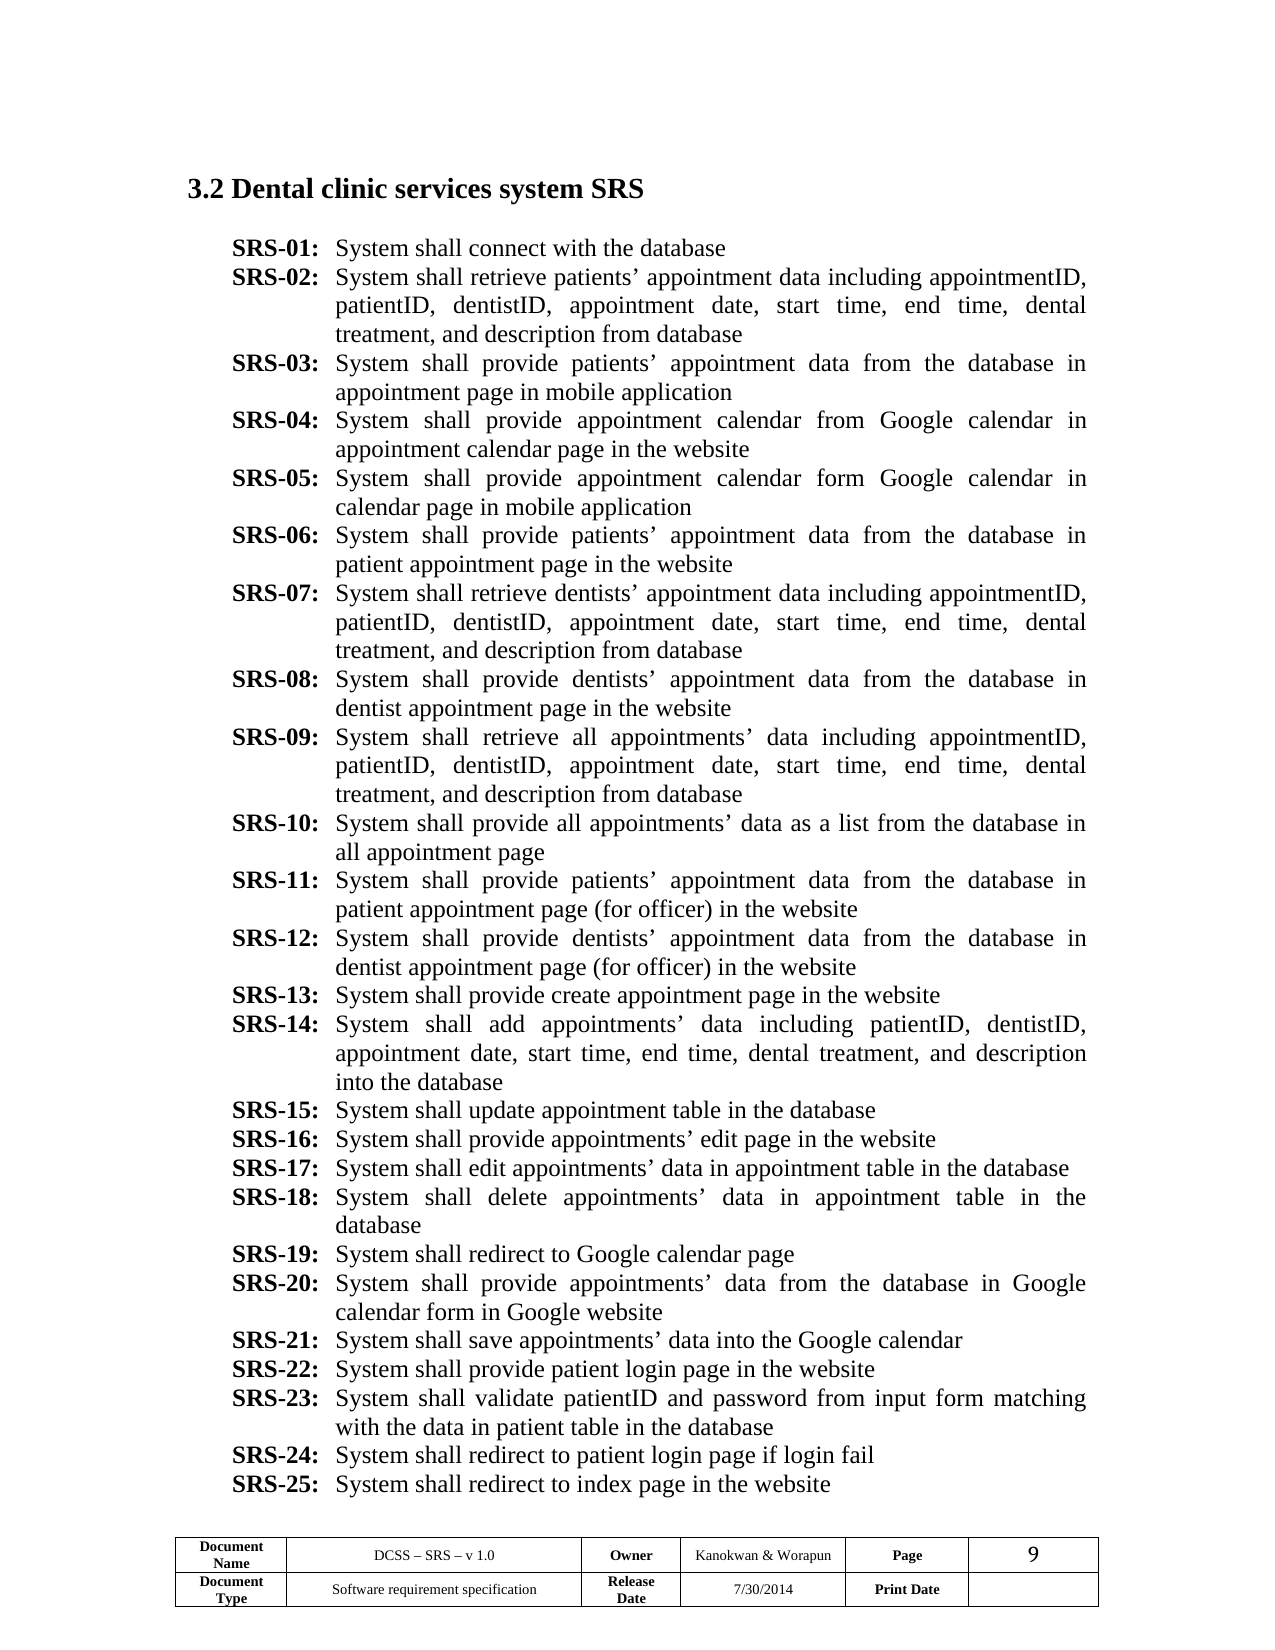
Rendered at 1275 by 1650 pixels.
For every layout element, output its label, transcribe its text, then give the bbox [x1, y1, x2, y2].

text SRS-06: System shall provide patients’ appointment data from the database in patient appointment page in the website [232, 521, 1087, 578]
text SRS-23: System shall validate patientID and password from input form matching with the data in patient table in the database [232, 1383, 1087, 1441]
text SRS-11: System shall provide patients’ appointment data from the database in patient appointment page (for officer) in the website [232, 866, 1087, 923]
text SRS-24: System shall redirect to patient login page if login fail [232, 1441, 1087, 1469]
text SRS-16: System shall provide appointments’ edit page in the website [232, 1124, 1087, 1153]
subtitle 3.2 Dental clinic services system SRS [187, 171, 1087, 204]
text SRS-10: System shall provide all appointments’ data as a list from the database in all appointment page [232, 808, 1087, 866]
text SRS-25: System shall redirect to index page in the website [232, 1469, 1087, 1498]
text SRS-07: System shall retrieve dentists’ appointment data including appointmentID, patientID, dentistID, appointment date, start time, end time, dental treatment, and description from database [232, 578, 1087, 664]
text SRS-15: System shall update appointment table in the database [232, 1096, 1087, 1124]
text SRS-13: System shall provide create appointment page in the website [232, 981, 1087, 1009]
text SRS-22: System shall provide patient login page in the website [232, 1354, 1087, 1383]
text SRS-05: System shall provide appointment calendar form Google calendar in calendar page in mobile application [232, 463, 1087, 521]
text SRS-03: System shall provide patients’ appointment data from the database in appointment page in mobile application [232, 348, 1087, 406]
text SRS-19: System shall redirect to Google calendar page [232, 1239, 1087, 1268]
text SRS-02: System shall retrieve patients’ appointment data including appointmentID, patientID, dentistID, appointment date, start time, end time, dental treatment, and description from database [232, 262, 1087, 348]
text SRS-01: System shall connect with the database [232, 233, 1087, 262]
text SRS-08: System shall provide dentists’ appointment data from the database in dentist appointment page in the website [232, 664, 1087, 722]
text SRS-17: System shall edit appointments’ data in appointment table in the database [232, 1153, 1087, 1182]
text SRS-21: System shall save appointments’ data into the Google calendar [232, 1326, 1087, 1354]
text SRS-18: System shall delete appointments’ data in appointment table in the database [232, 1182, 1087, 1239]
text SRS-20: System shall provide appointments’ data from the database in Google calendar form in Google website [232, 1268, 1087, 1326]
text SRS-09: System shall retrieve all appointments’ data including appointmentID, patientID, dentistID, appointment date, start time, end time, dental treatment, and description from database [232, 722, 1087, 808]
text SRS-12: System shall provide dentists’ appointment data from the database in dentist appointment page (for officer) in the website [232, 923, 1087, 981]
text SRS-04: System shall provide appointment calendar from Google calendar in appointment calendar page in the website [232, 406, 1087, 463]
text SRS-14: System shall add appointments’ data including patientID, dentistID, appointment date, start time, end time, dental treatment, and description into the database [232, 1009, 1087, 1096]
